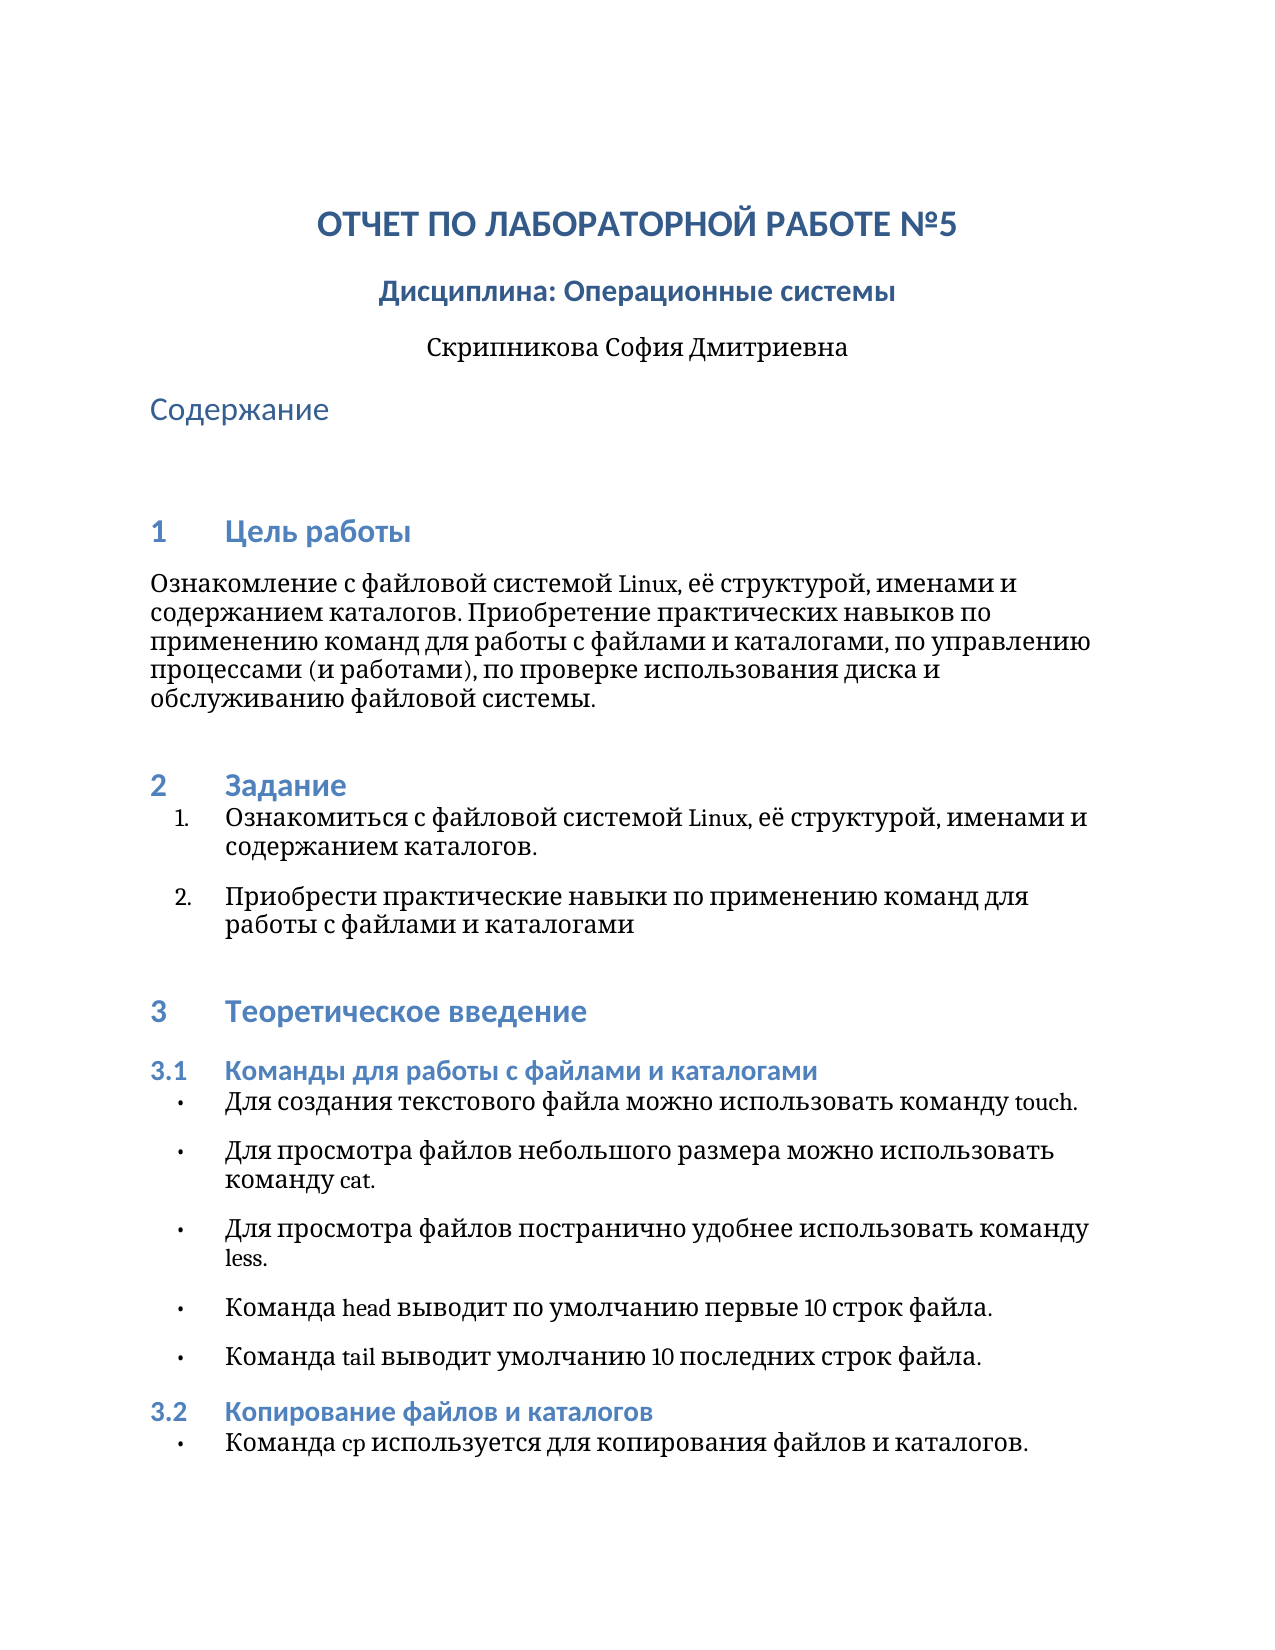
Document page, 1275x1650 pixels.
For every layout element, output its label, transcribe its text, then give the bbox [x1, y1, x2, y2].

subtitle 3.1 Команды для работы с файлами и каталогами [150, 1052, 1125, 1087]
list Команда head выводит по умолчанию первые 10 строк файла. [175, 1294, 1125, 1322]
list Команда tail выводит умолчанию 10 последних строк файла. [175, 1343, 1125, 1372]
list Для создания текстового файла можно использовать команду touch. [175, 1087, 1125, 1116]
title ОТЧЕТ ПО ЛАБОРАТОРНОЙ РАБОТЕ №5 [150, 200, 1125, 246]
subtitle 1 Цель работы [150, 510, 1125, 551]
text Ознакомление с файловой системой Linux, её структурой, именами и содержанием каталогов. Приобретение практических навыков по применению команд для работы с файлами и каталогами, по управлению процессами (и работами), по проверке использования диска и обслуживанию файловой системы. [150, 570, 1125, 714]
subtitle 2 Задание [150, 764, 1125, 804]
list Ознакомиться с файловой системой Linux, её структурой, именами и содержанием каталогов. [175, 804, 1125, 862]
list Приобрести практические навыки по применению команд для работы с файлами и каталогами [175, 883, 1125, 940]
text Скрипникова София Дмитриевна [150, 334, 1125, 363]
subtitle Дисциплина: Операционные системы [150, 271, 1125, 309]
subtitle 3.2 Копирование файлов и каталогов [150, 1393, 1125, 1428]
list Команда cp используется для копирования файлов и каталогов. [175, 1428, 1125, 1457]
list Для просмотра файлов небольшого размера можно использовать команду cat. [175, 1137, 1125, 1194]
list Для просмотра файлов постранично удобнее использовать команду less. [175, 1215, 1125, 1273]
subtitle 3 Теоретическое введение [150, 990, 1125, 1031]
